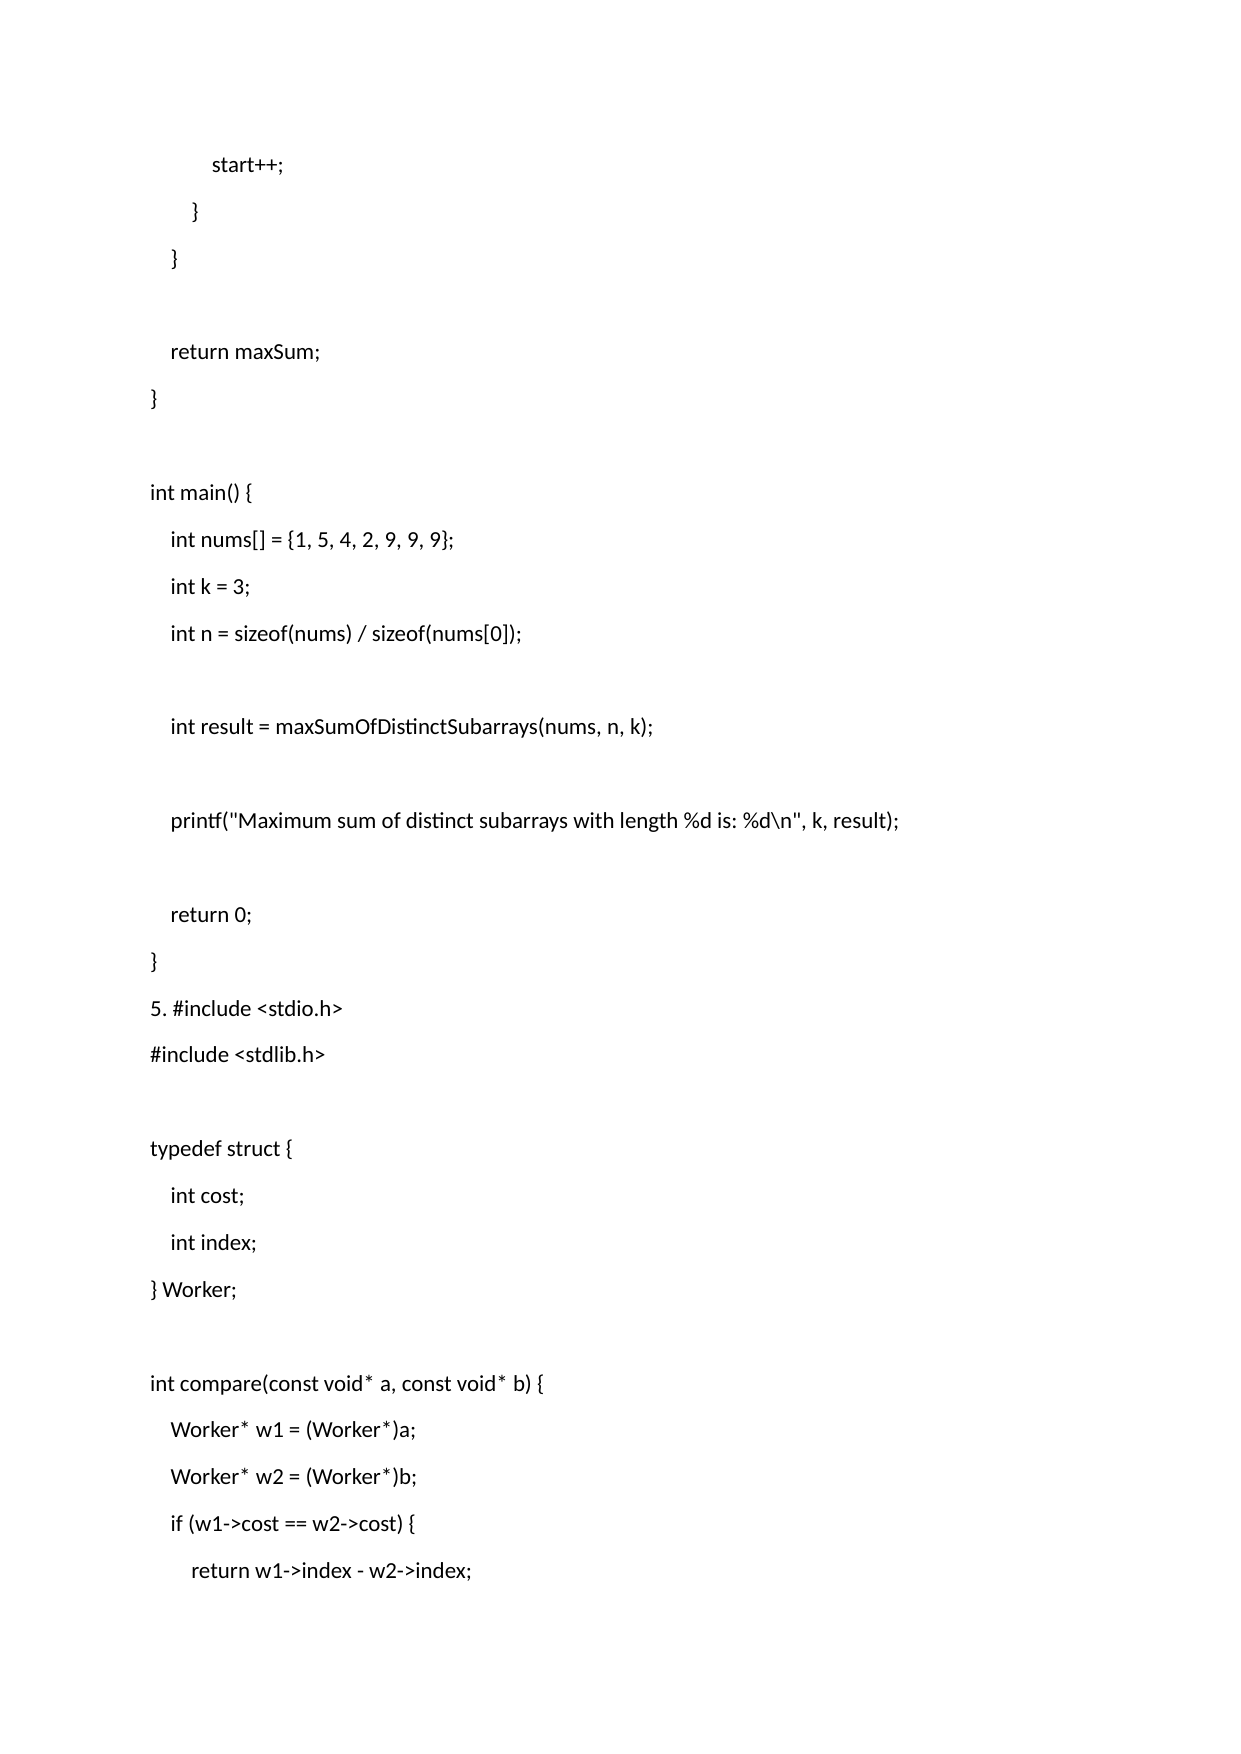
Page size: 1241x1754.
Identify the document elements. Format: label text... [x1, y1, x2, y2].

text } Worker; [150, 1275, 1090, 1303]
text return w1->index - w2->index; [150, 1556, 1090, 1584]
text } [150, 244, 1090, 272]
text return 0; [150, 900, 1090, 928]
text start++; [150, 150, 1090, 178]
text } [150, 197, 1090, 225]
text if (w1->cost == w2->cost) { [150, 1509, 1090, 1537]
text int cost; [150, 1181, 1090, 1209]
text int nums[] = {1, 5, 4, 2, 9, 9, 9}; [150, 525, 1090, 553]
text Worker* w2 = (Worker*)b; [150, 1462, 1090, 1491]
text return maxSum; [150, 337, 1090, 366]
text int main() { [150, 478, 1090, 506]
text printf("Maximum sum of distinct subarrays with length %d is: %d\n", k, result); [150, 806, 1090, 834]
text 5. #include <stdio.h> [150, 994, 1090, 1022]
text Worker* w1 = (Worker*)a; [150, 1416, 1090, 1444]
text } [150, 384, 1090, 412]
text int index; [150, 1228, 1090, 1256]
text int k = 3; [150, 572, 1090, 600]
text int result = maxSumOfDistinctSubarrays(nums, n, k); [150, 712, 1090, 741]
text int n = sizeof(nums) / sizeof(nums[0]); [150, 619, 1090, 647]
text #include <stdlib.h> [150, 1041, 1090, 1069]
text typedef struct { [150, 1134, 1090, 1162]
text int compare(const void* a, const void* b) { [150, 1369, 1090, 1397]
text } [150, 947, 1090, 975]
